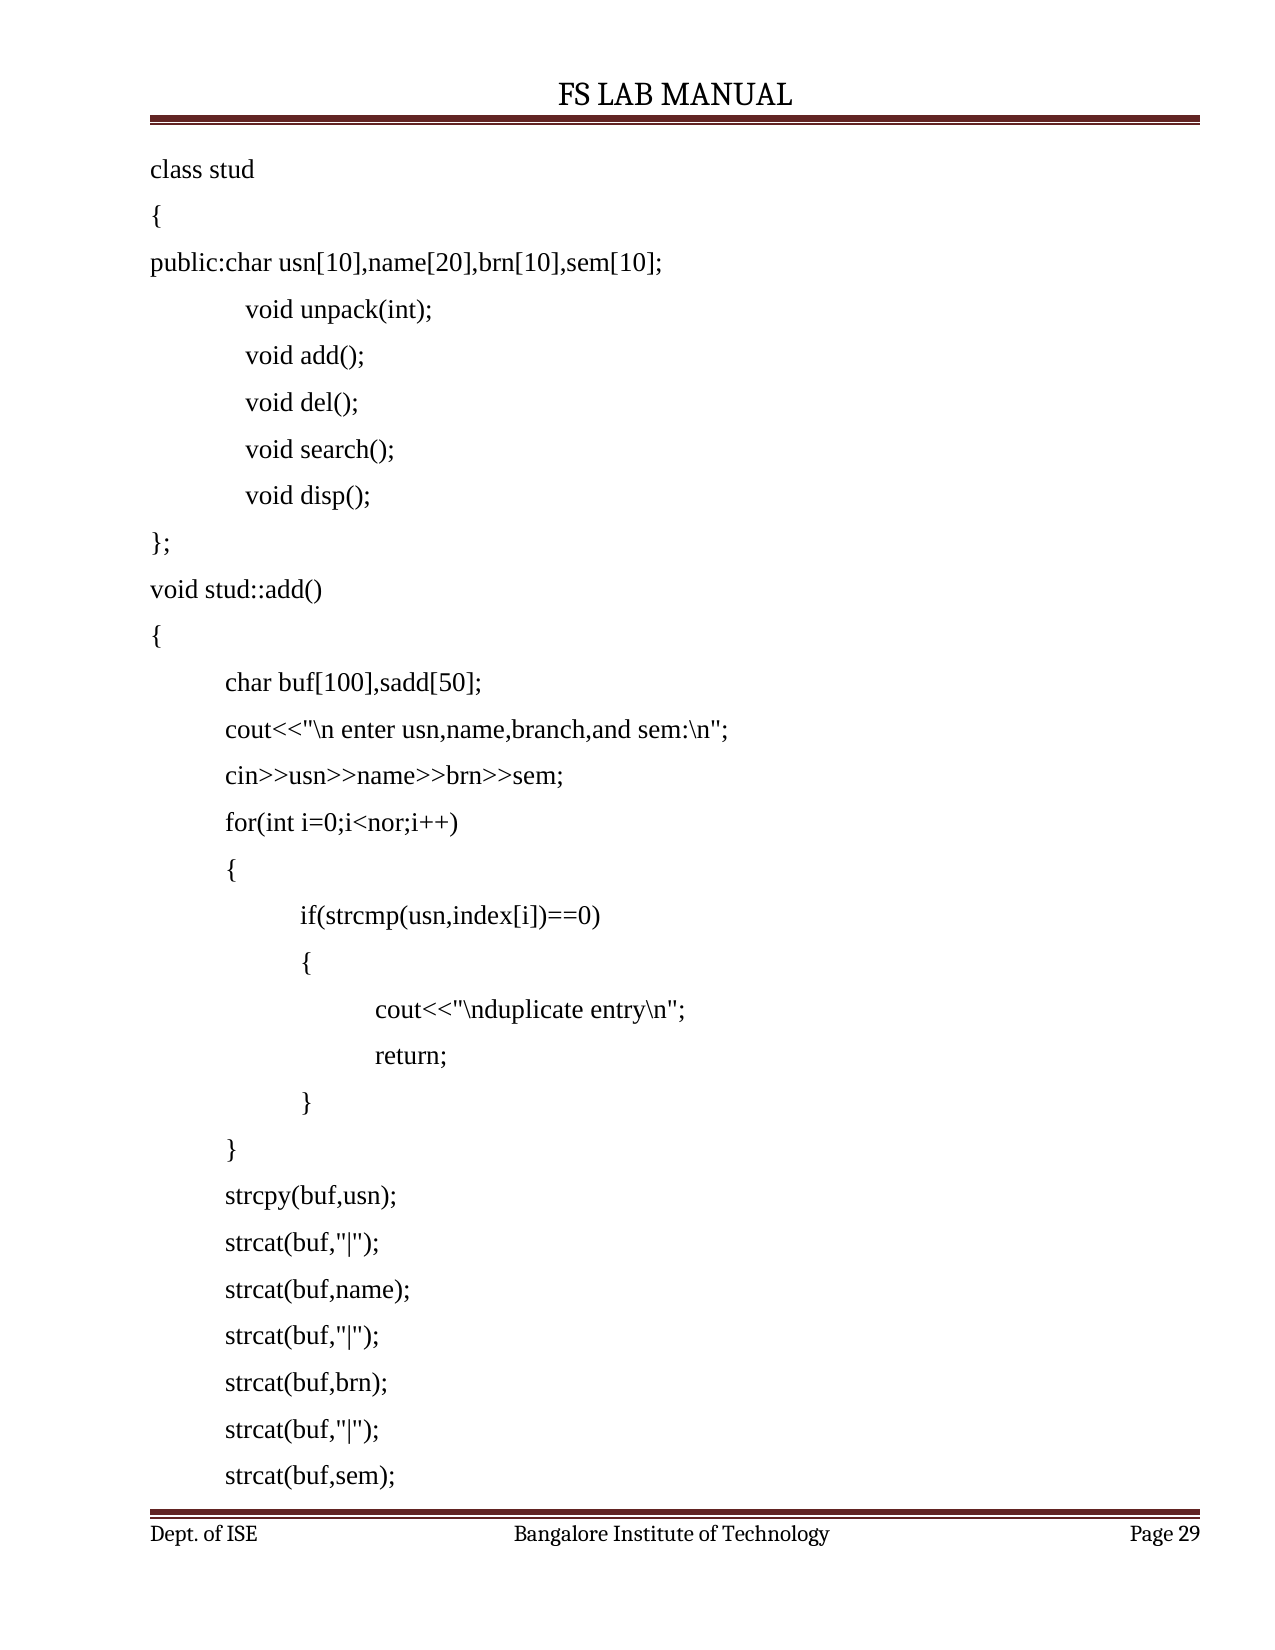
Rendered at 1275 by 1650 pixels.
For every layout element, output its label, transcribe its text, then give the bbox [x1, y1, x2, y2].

text char buf[100],sadd[50]; [150, 666, 1200, 697]
text { [150, 853, 1200, 884]
text cin>>usn>>name>>brn>>sem; [150, 759, 1200, 791]
text strcat(buf,"|"); [150, 1226, 1200, 1257]
text void unpack(int); [150, 293, 1200, 324]
text public:char usn[10],name[20],brn[10],sem[10]; [150, 246, 1200, 277]
text { [150, 619, 1200, 651]
text } [150, 1086, 1200, 1117]
text strcat(buf,name); [150, 1273, 1200, 1304]
text if(strcmp(usn,index[i])==0) [150, 899, 1200, 931]
text strcat(buf,"|"); [150, 1319, 1200, 1351]
text { [150, 199, 1200, 231]
text }; [150, 526, 1200, 557]
text void search(); [150, 433, 1200, 464]
text strcat(buf,"|"); [150, 1413, 1200, 1444]
text strcpy(buf,usn); [150, 1179, 1200, 1211]
text } [150, 1133, 1200, 1164]
text void add(); [150, 339, 1200, 371]
text void stud::add() [150, 573, 1200, 604]
text cout<<"\nduplicate entry\n"; [150, 993, 1200, 1024]
text { [150, 946, 1200, 977]
text strcat(buf,sem); [150, 1459, 1200, 1491]
text for(int i=0;i<nor;i++) [150, 806, 1200, 837]
text class stud [150, 153, 1200, 184]
text strcat(buf,brn); [150, 1366, 1200, 1397]
text cout<<"\n enter usn,name,branch,and sem:\n"; [150, 713, 1200, 744]
text void disp(); [150, 479, 1200, 511]
text return; [150, 1039, 1200, 1071]
text void del(); [150, 386, 1200, 417]
